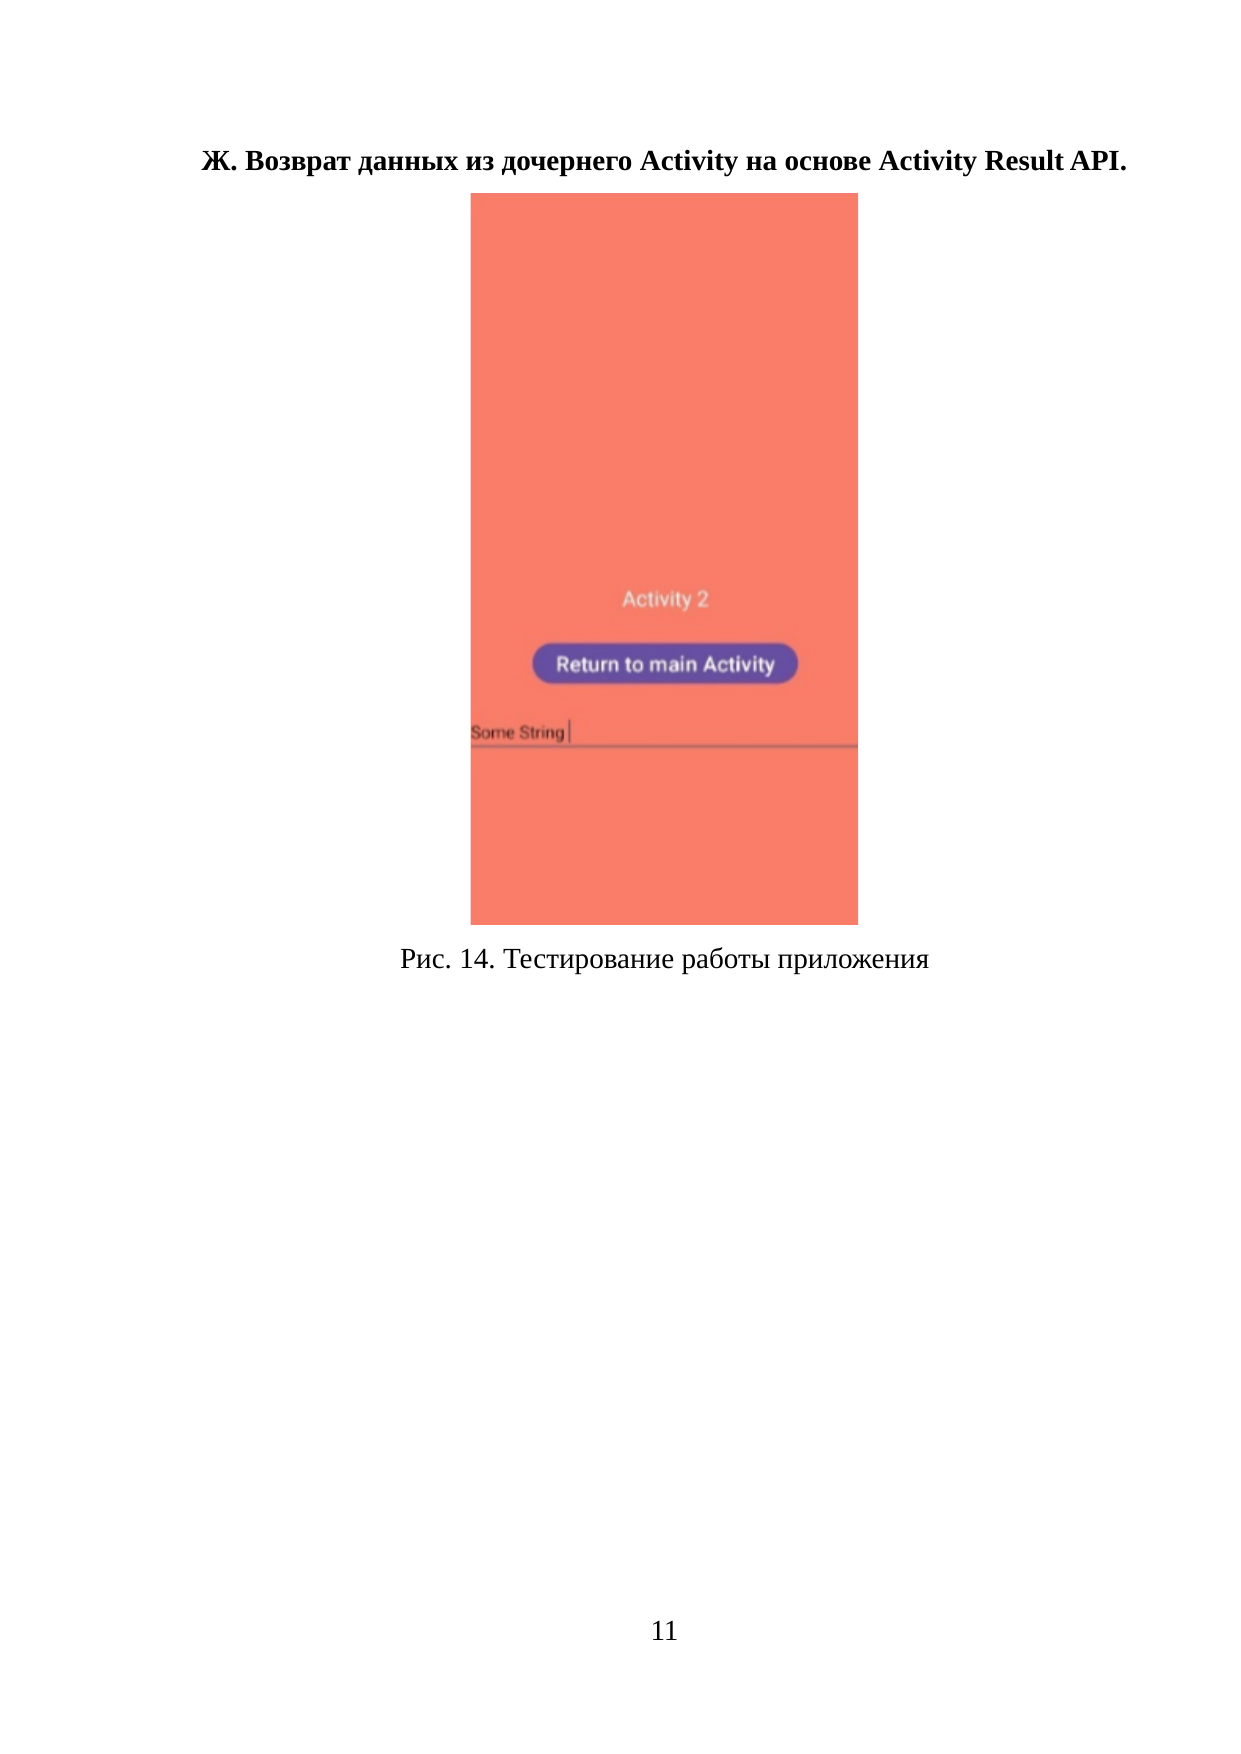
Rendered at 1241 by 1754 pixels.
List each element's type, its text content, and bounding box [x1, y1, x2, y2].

picture [470, 193, 859, 925]
subtitle Ж. Возврат данных из дочернего Activity на основе Activity Result API. [177, 143, 1152, 177]
text Рис. 14. Тестирование работы приложения [177, 942, 1152, 975]
